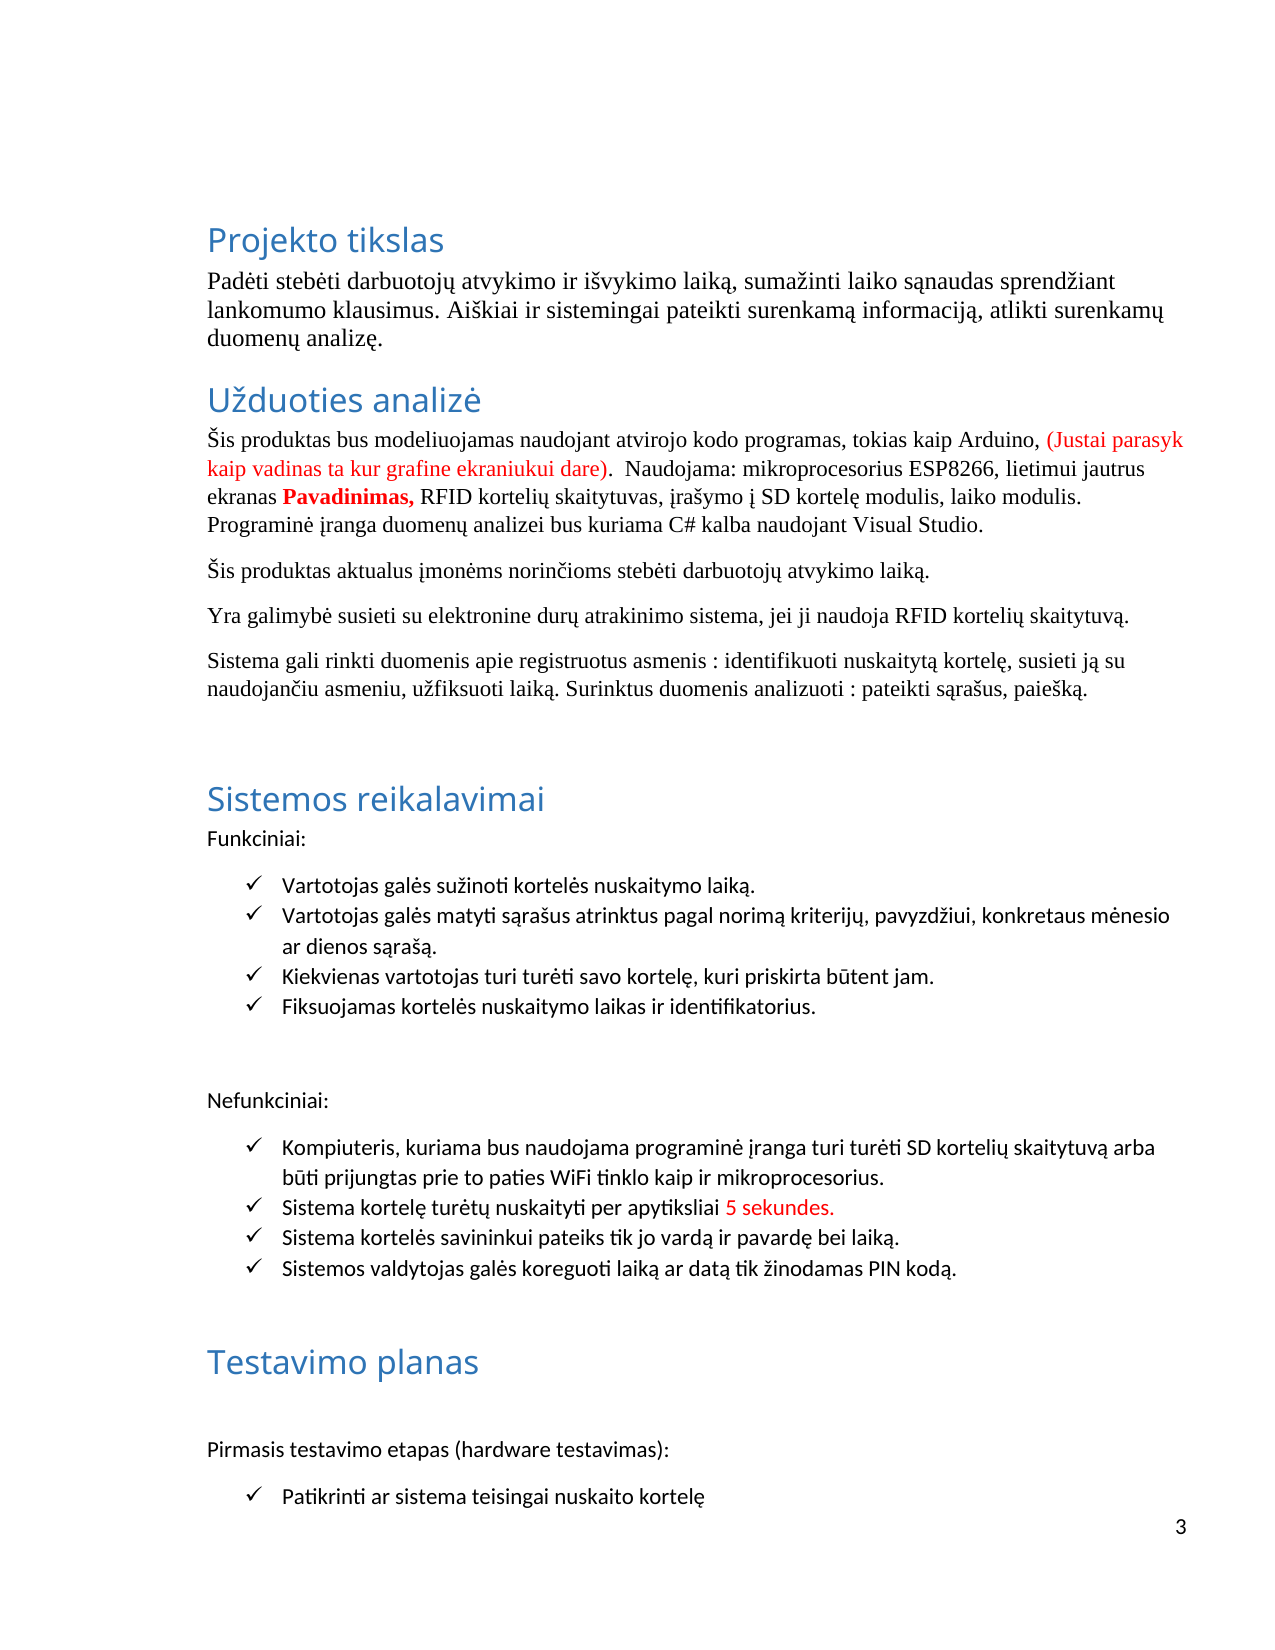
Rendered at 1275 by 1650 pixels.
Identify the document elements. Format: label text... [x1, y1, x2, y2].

text Pirmasis testavimo etapas (hardware testavimas): [207, 1435, 1186, 1463]
list Patikrinti ar sistema teisingai nuskaito kortelę [244, 1482, 1186, 1510]
text Nefunkciniai: [207, 1086, 1186, 1114]
text Šis produktas bus modeliuojamas naudojant atvirojo kodo programas, tokias kaip Arduino, (Justai parasyk kaip vadinas ta kur grafine ekraniukui dare). Naudojama: mikroprocesorius ESP8266, lietimui jautrus ekranas Pavadinimas, RFID kortelių skaitytuvas, įrašymo į SD kortelę modulis, laiko modulis. Programinė įranga duomenų analizei bus kuriama C# kalba naudojant Visual Studio. [207, 426, 1186, 538]
list Kiekvienas vartotojas turi turėti savo kortelę, kuri priskirta būtent jam. [244, 962, 1186, 990]
subtitle Projekto tikslas [207, 217, 1186, 262]
subtitle Sistemos reikalavimai [207, 776, 1186, 821]
text Funkciniai: [207, 824, 1186, 853]
text Yra galimybė susieti su elektronine durų atrakinimo sistema, jei ji naudoja RFID kortelių skaitytuvą. [207, 602, 1186, 628]
subtitle Testavimo planas [207, 1339, 1186, 1384]
list Sistema kortelę turėtų nuskaityti per apytiksliai 5 sekundes. [244, 1193, 1186, 1221]
text Sistema gali rinkti duomenis apie registruotus asmenis : identifikuoti nuskaitytą kortelę, susieti ją su naudojančiu asmeniu, užfiksuoti laiką. Surinktus duomenis analizuoti : pateikti sąrašus, paiešką. [207, 647, 1186, 702]
text Padėti stebėti darbuotojų atvykimo ir išvykimo laiką, sumažinti laiko sąnaudas sprendžiant lankomumo klausimus. Aiškiai ir sistemingai pateikti surenkamą informaciją, atlikti surenkamų duomenų analizę. [207, 266, 1186, 352]
subtitle Užduoties analizė [207, 377, 1186, 423]
list Sistema kortelės savininkui pateiks tik jo vardą ir pavardę bei laiką. [244, 1223, 1186, 1252]
text Šis produktas aktualus įmonėms norinčioms stebėti darbuotojų atvykimo laiką. [207, 557, 1186, 583]
list Sistemos valdytojas galės koreguoti laiką ar datą tik žinodamas PIN kodą. [244, 1254, 1186, 1282]
list Fiksuojamas kortelės nuskaitymo laikas ir identifikatorius. [244, 992, 1186, 1020]
list Kompiuteris, kuriama bus naudojama programinė įranga turi turėti SD kortelių skaitytuvą arba būti prijungtas prie to paties WiFi tinklo kaip ir mikroprocesorius. [244, 1133, 1186, 1191]
list Vartotojas galės sužinoti kortelės nuskaitymo laiką. [244, 871, 1186, 899]
list Vartotojas galės matyti sąrašus atrinktus pagal norimą kriterijų, pavyzdžiui, konkretaus mėnesio ar dienos sąrašą. [244, 902, 1186, 960]
